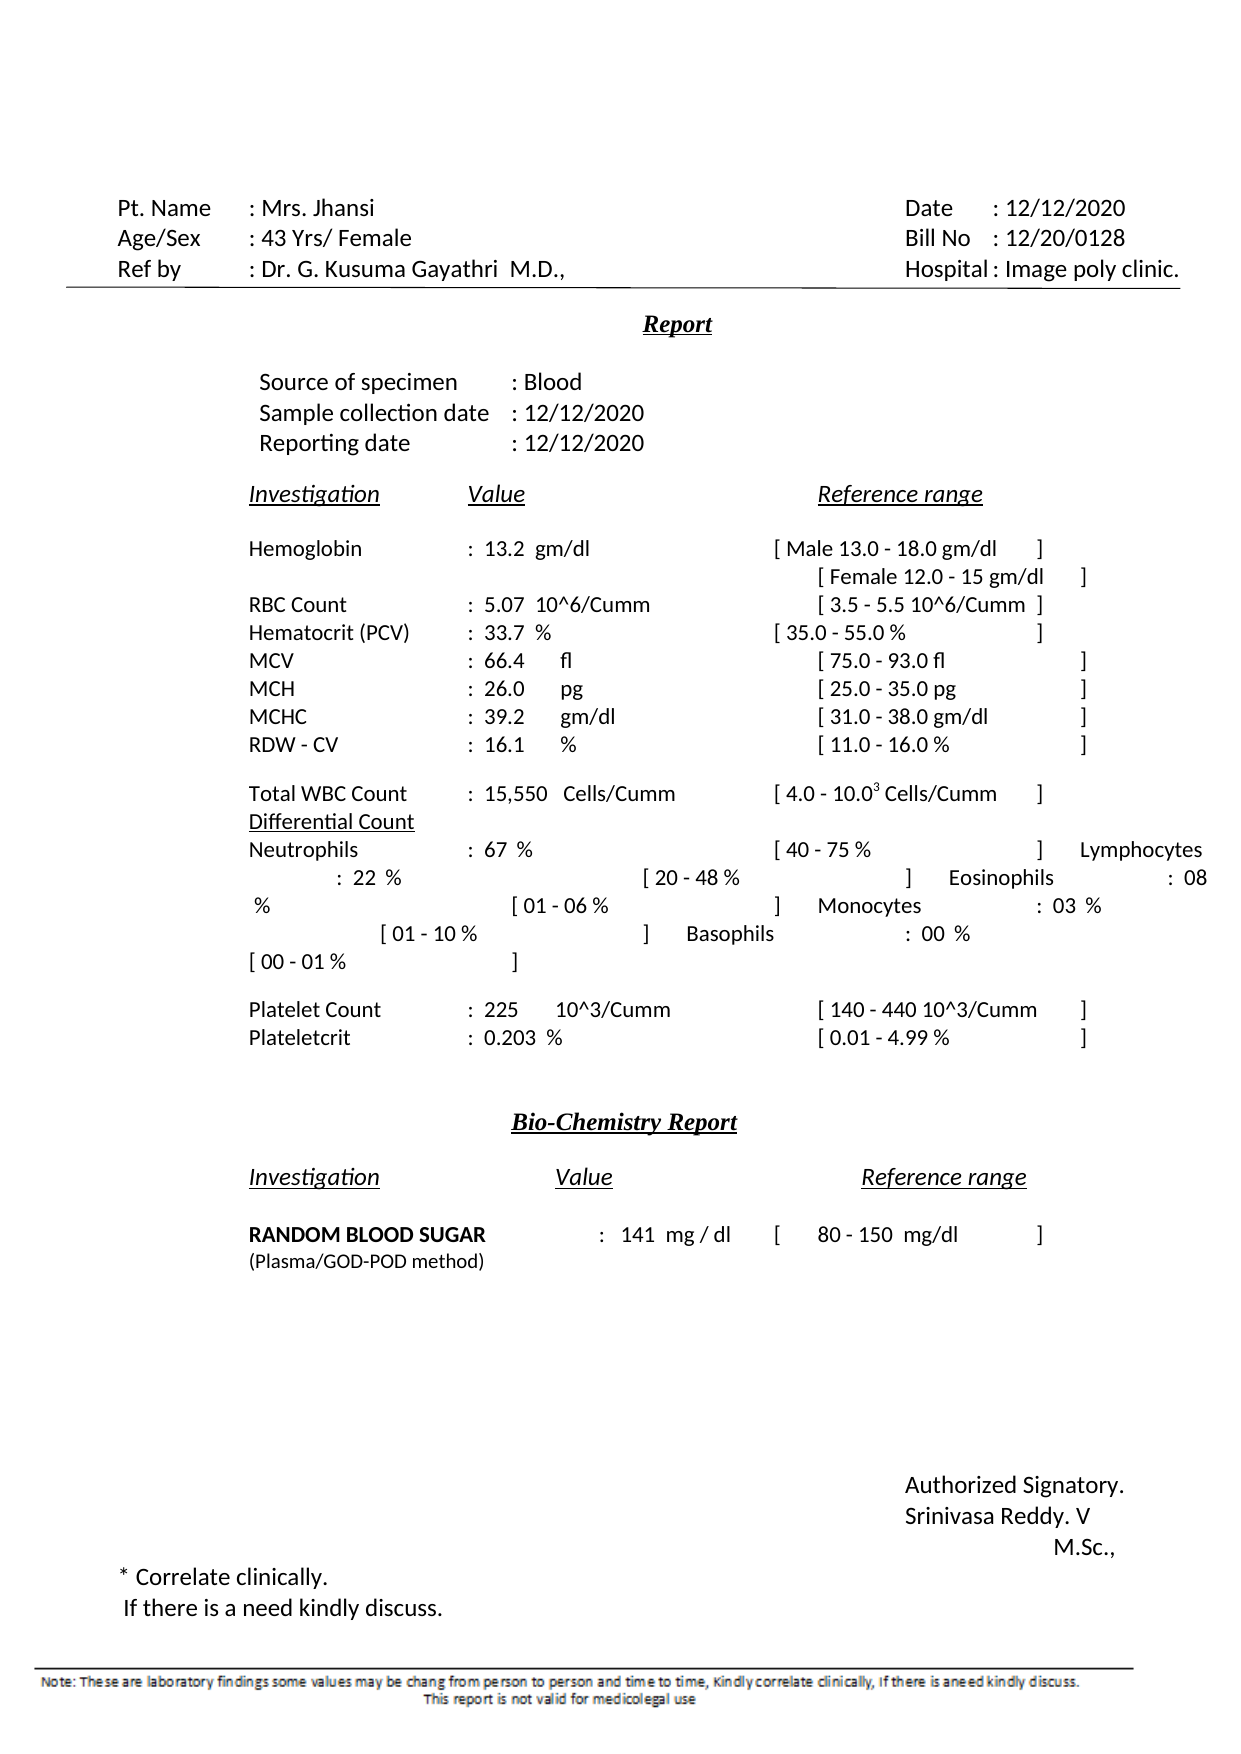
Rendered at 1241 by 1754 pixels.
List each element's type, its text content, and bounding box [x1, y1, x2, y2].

text If there is a need kindly discuss. [74, 1592, 1210, 1622]
text RBC Count : 5.07 10^6/Cumm [ 3.5 - 5.5 10^6/Cumm ] [205, 590, 1210, 618]
text Total WBC Count : 15,550 Cells/Cumm [ 4.0 - 10.03 Cells/Cumm ] [205, 779, 1210, 807]
text Investigation Value Reference range [205, 478, 1210, 509]
text MCH : 26.0 pg [ 25.0 - 35.0 pg ] [205, 674, 1210, 702]
text RDW - CV : 16.1 % [ 11.0 - 16.0 % ] [205, 730, 1210, 758]
text Platelet Count : 225 10^3/Cumm [ 140 - 440 10^3/Cumm ] [205, 995, 1210, 1023]
text Srinivasa Reddy. V [861, 1500, 1210, 1531]
text Plateletcrit : 0.203 % [ 0.01 - 4.99 % ] [205, 1023, 1210, 1051]
text Hematocrit (PCV) : 33.7 % [ 35.0 - 55.0 % ] [205, 618, 1210, 646]
text Hemoglobin : 13.2 gm/dl [ Male 13.0 - 18.0 gm/dl ] [205, 534, 1210, 562]
text Report [599, 309, 1210, 338]
text Ref by : Dr. G. Kusuma Gayathri M.D., Hospital : Image poly clinic. [74, 253, 1210, 283]
text M.Sc., [992, 1531, 1210, 1561]
text Authorized Signatory. [905, 1469, 1210, 1500]
text RANDOM BLOOD SUGAR : 141 mg / dl [ 80 - 150 mg/dl ] [205, 1220, 1210, 1248]
text Differential Count [205, 807, 1210, 835]
text * Correlate clinically. [74, 1561, 1210, 1592]
text MCV : 66.4 fl [ 75.0 - 93.0 fl ] [205, 646, 1210, 674]
text Bio-Chemistry Report [467, 1107, 1210, 1136]
text Reporting date : 12/12/2020 [259, 427, 1210, 458]
text [ Female 12.0 - 15 gm/dl ] [774, 562, 1210, 590]
text Source of specimen : Blood [259, 366, 1210, 397]
text Pt. Name : Mrs. Jhansi Date : 12/12/2020 [74, 192, 1210, 222]
text Neutrophils : 67 % [ 40 - 75 % ] Lymphocytes : 22 % [ 20 - 48 % ] Eosinophils : 08 % [ 01 - 06 % ] Monocytes : 03 % [ 01 - 10 % ] Basophils : 00 % [ 00 - 01 % ] [205, 835, 1210, 975]
text Sample collection date : 12/12/2020 [259, 397, 1210, 427]
text Age/Sex : 43 Yrs/ Female Bill No : 12/20/0128 [74, 222, 1210, 253]
picture [30, 1665, 1137, 1709]
text MCHC : 39.2 gm/dl [ 31.0 - 38.0 gm/dl ] [205, 702, 1210, 730]
text (Plasma/GOD-POD method) [205, 1248, 1210, 1273]
text Investigation Value Reference range [205, 1161, 1210, 1192]
